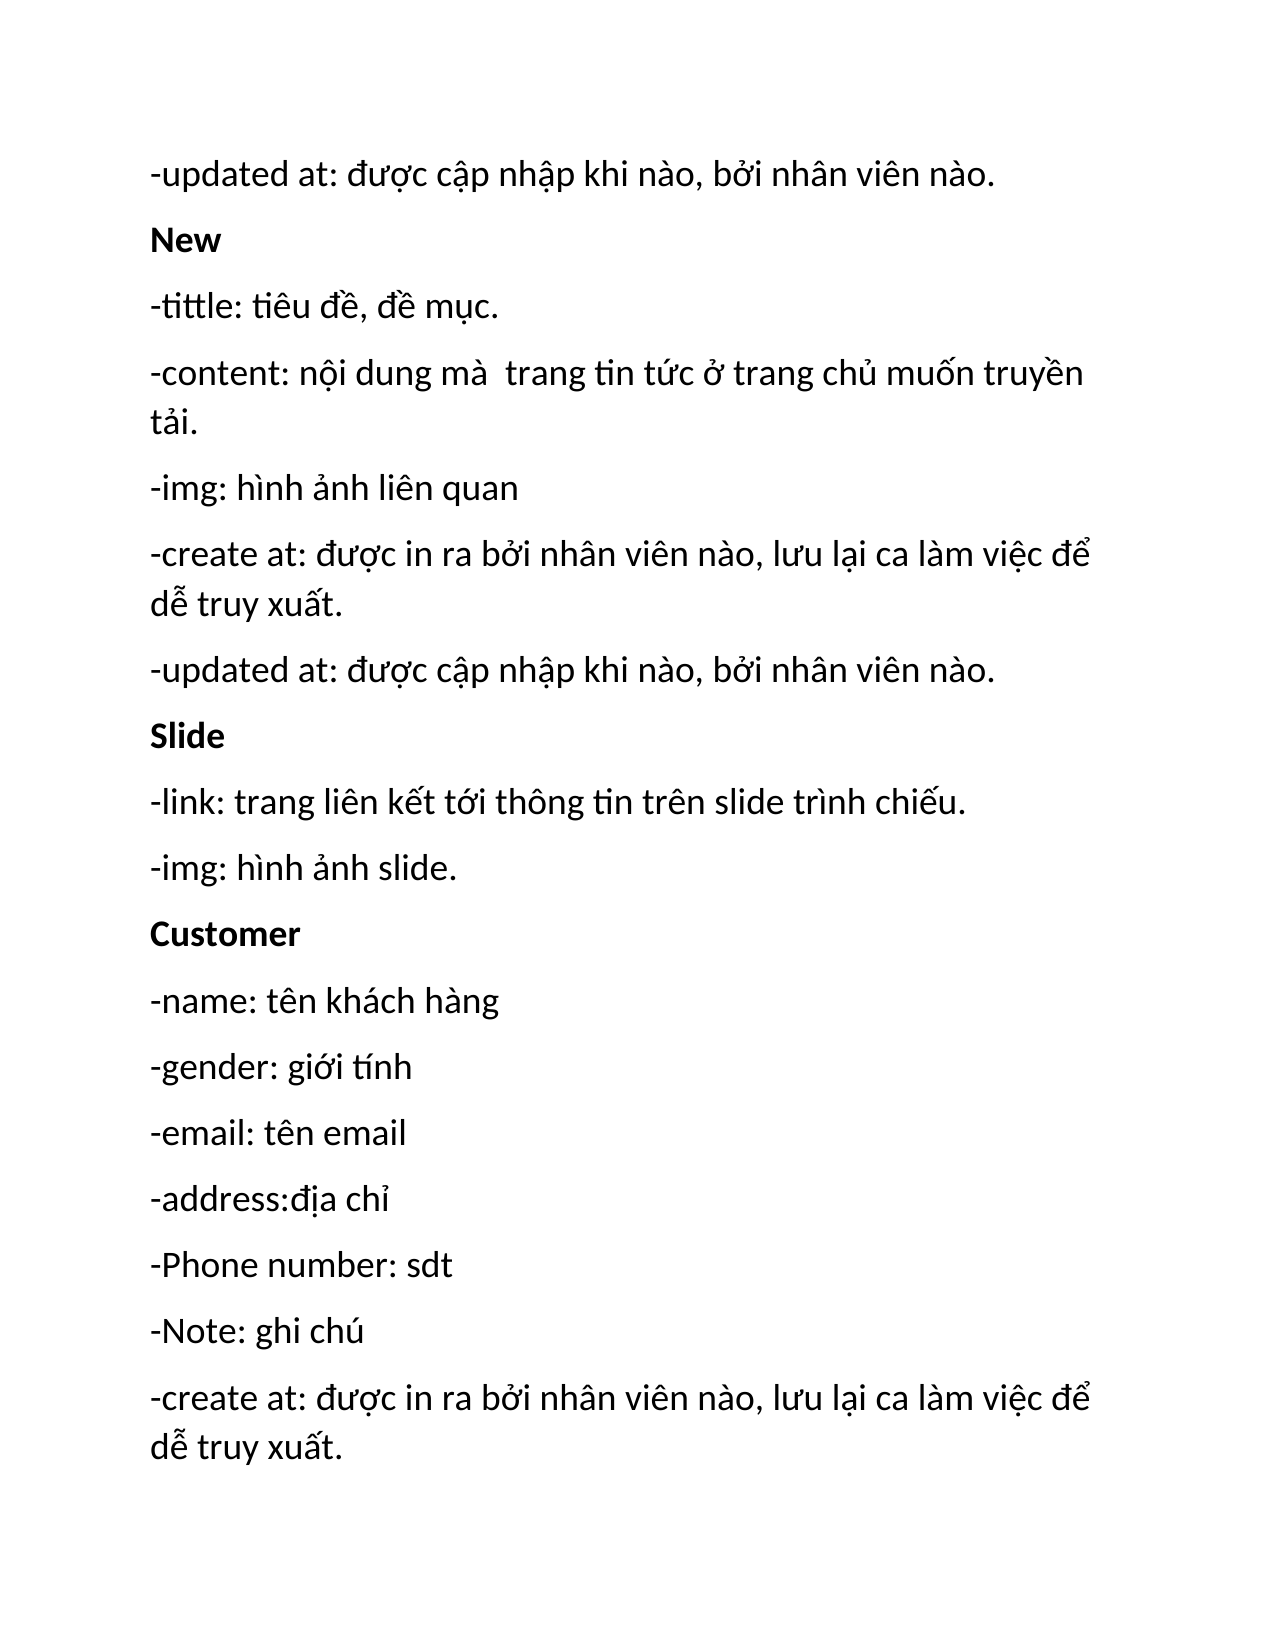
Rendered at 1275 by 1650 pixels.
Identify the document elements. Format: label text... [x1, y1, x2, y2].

text -create at: được in ra bởi nhân viên nào, lưu lại ca làm việc để dễ truy xuất. [150, 530, 1125, 626]
text -create at: được in ra bởi nhân viên nào, lưu lại ca làm việc để dễ truy xuất. [150, 1373, 1125, 1469]
text Customer [150, 910, 1125, 956]
text -img: hình ảnh slide. [150, 844, 1125, 890]
text -updated at: được cập nhập khi nào, bởi nhân viên nào. [150, 646, 1125, 692]
text -img: hình ảnh liên quan [150, 464, 1125, 510]
text -Note: ghi chú [150, 1307, 1125, 1353]
text New [150, 216, 1125, 262]
text -name: tên khách hàng [150, 977, 1125, 1022]
text -content: nội dung mà trang tin tức ở trang chủ muốn truyền tải. [150, 348, 1125, 444]
text -address:địa chỉ [150, 1175, 1125, 1221]
text -updated at: được cập nhập khi nào, bởi nhân viên nào. [150, 150, 1125, 196]
text Slide [150, 712, 1125, 758]
text -link: trang liên kết tới thông tin trên slide trình chiếu. [150, 778, 1125, 824]
text -email: tên email [150, 1109, 1125, 1155]
text -gender: giới tính [150, 1043, 1125, 1088]
text -tittle: tiêu đề, đề mục. [150, 282, 1125, 328]
text -Phone number: sdt [150, 1241, 1125, 1287]
